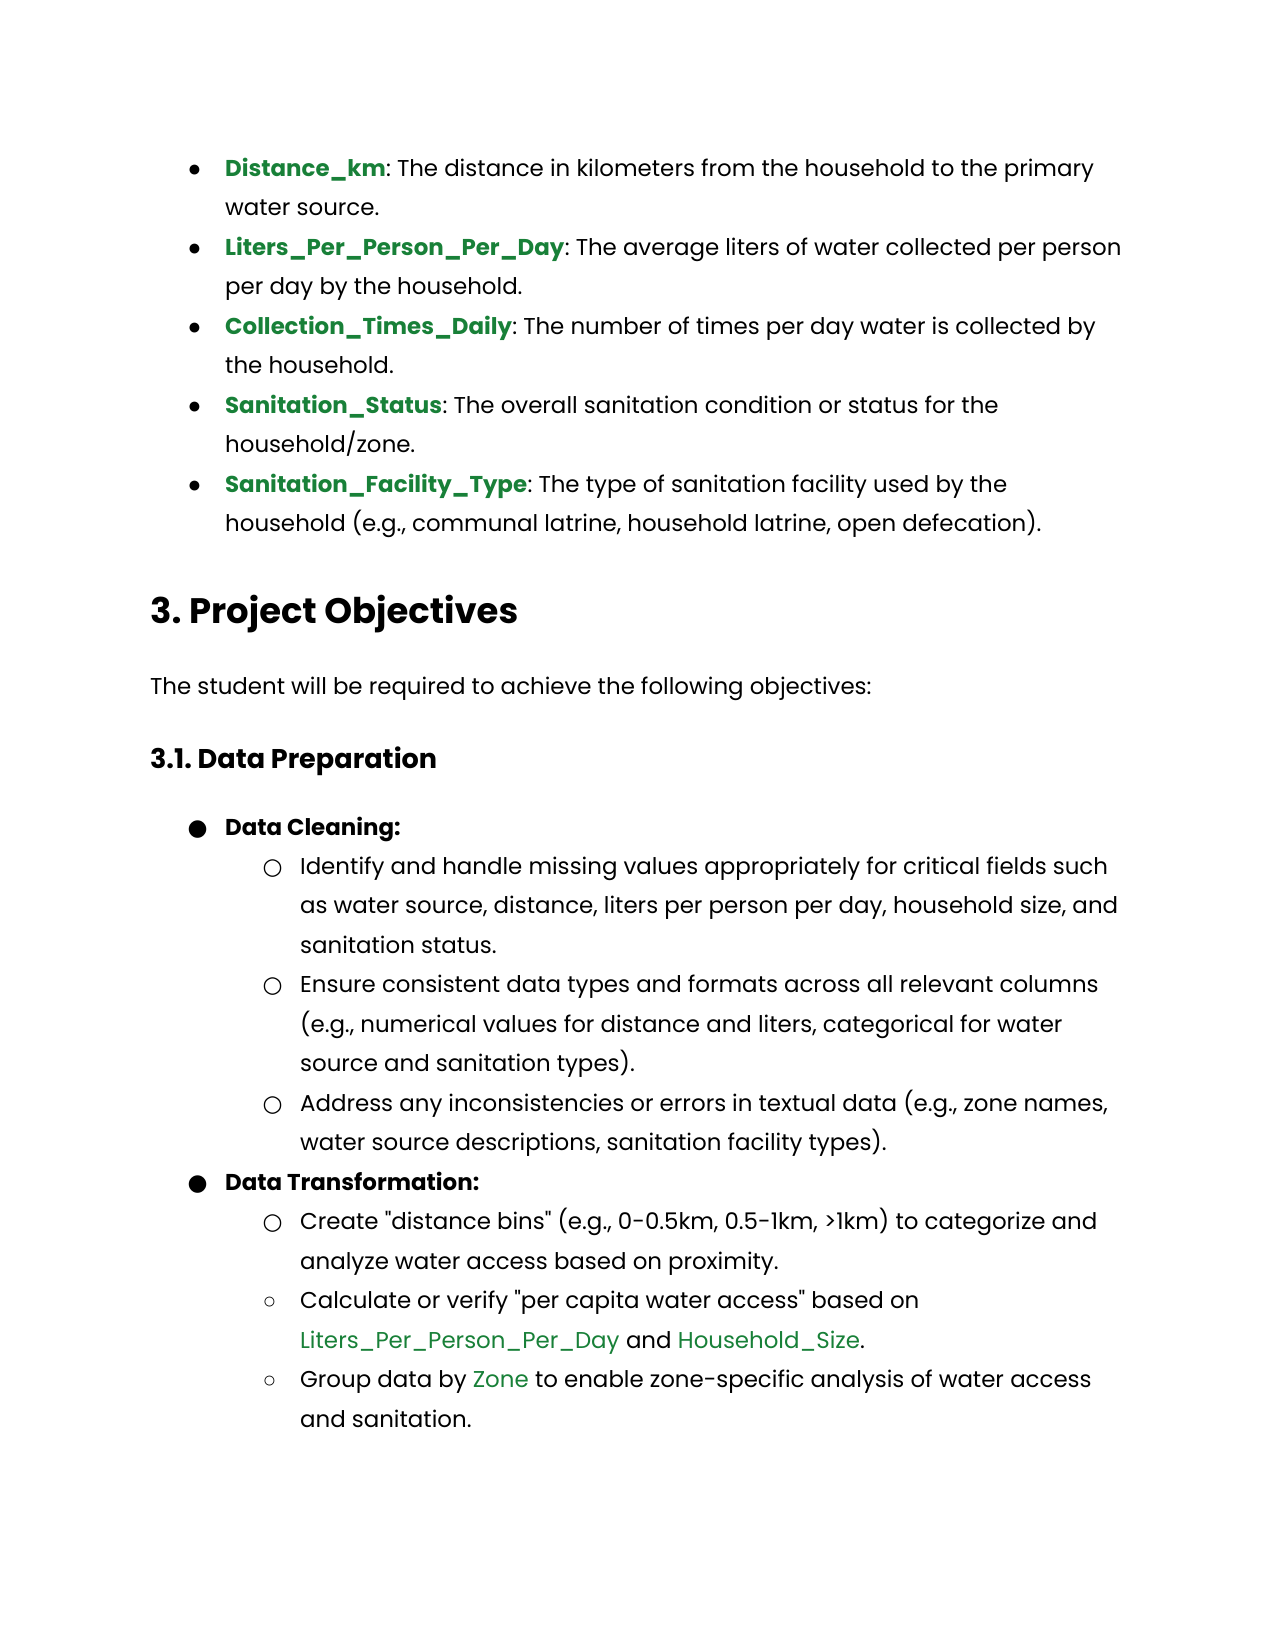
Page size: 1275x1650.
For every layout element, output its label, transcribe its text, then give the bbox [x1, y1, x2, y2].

text The student will be required to achieve the following objectives: [150, 668, 1125, 703]
list Distance_km: The distance in kilometers from the household to the primary water source. [187, 150, 1125, 224]
list Group data by Zone to enable zone-specific analysis of water access and sanitation. [262, 1361, 1125, 1435]
list Sanitation_Facility_Type: The type of sanitation facility used by the household (e.g., communal latrine, household latrine, open defecation). [187, 466, 1125, 540]
list Create "distance bins" (e.g., 0-0.5km, 0.5-1km, >1km) to categorize and analyze water access based on proximity. [262, 1203, 1125, 1277]
list Collection_Times_Daily: The number of times per day water is collected by the household. [187, 308, 1125, 382]
subtitle 3. Project Objectives [150, 582, 1125, 635]
subtitle 3.1. Data Preparation [150, 737, 1125, 778]
list Data Transformation: [187, 1164, 1125, 1198]
list Ensure consistent data types and formats across all relevant columns (e.g., numerical values for distance and liters, categorical for water source and sanitation types). [262, 967, 1125, 1080]
list Identify and handle missing values appropriately for critical fields such as water source, distance, liters per person per day, household size, and sanitation status. [262, 848, 1125, 961]
list Calculate or verify "per capita water access" based on Liters_Per_Person_Per_Day and Household_Size. [262, 1282, 1125, 1356]
list Data Cleaning: [187, 809, 1125, 843]
list Liters_Per_Person_Per_Day: The average liters of water collected per person per day by the household. [187, 229, 1125, 303]
list Address any inconsistencies or errors in textual data (e.g., zone names, water source descriptions, sanitation facility types). [262, 1085, 1125, 1159]
list Sanitation_Status: The overall sanitation condition or status for the household/zone. [187, 387, 1125, 461]
